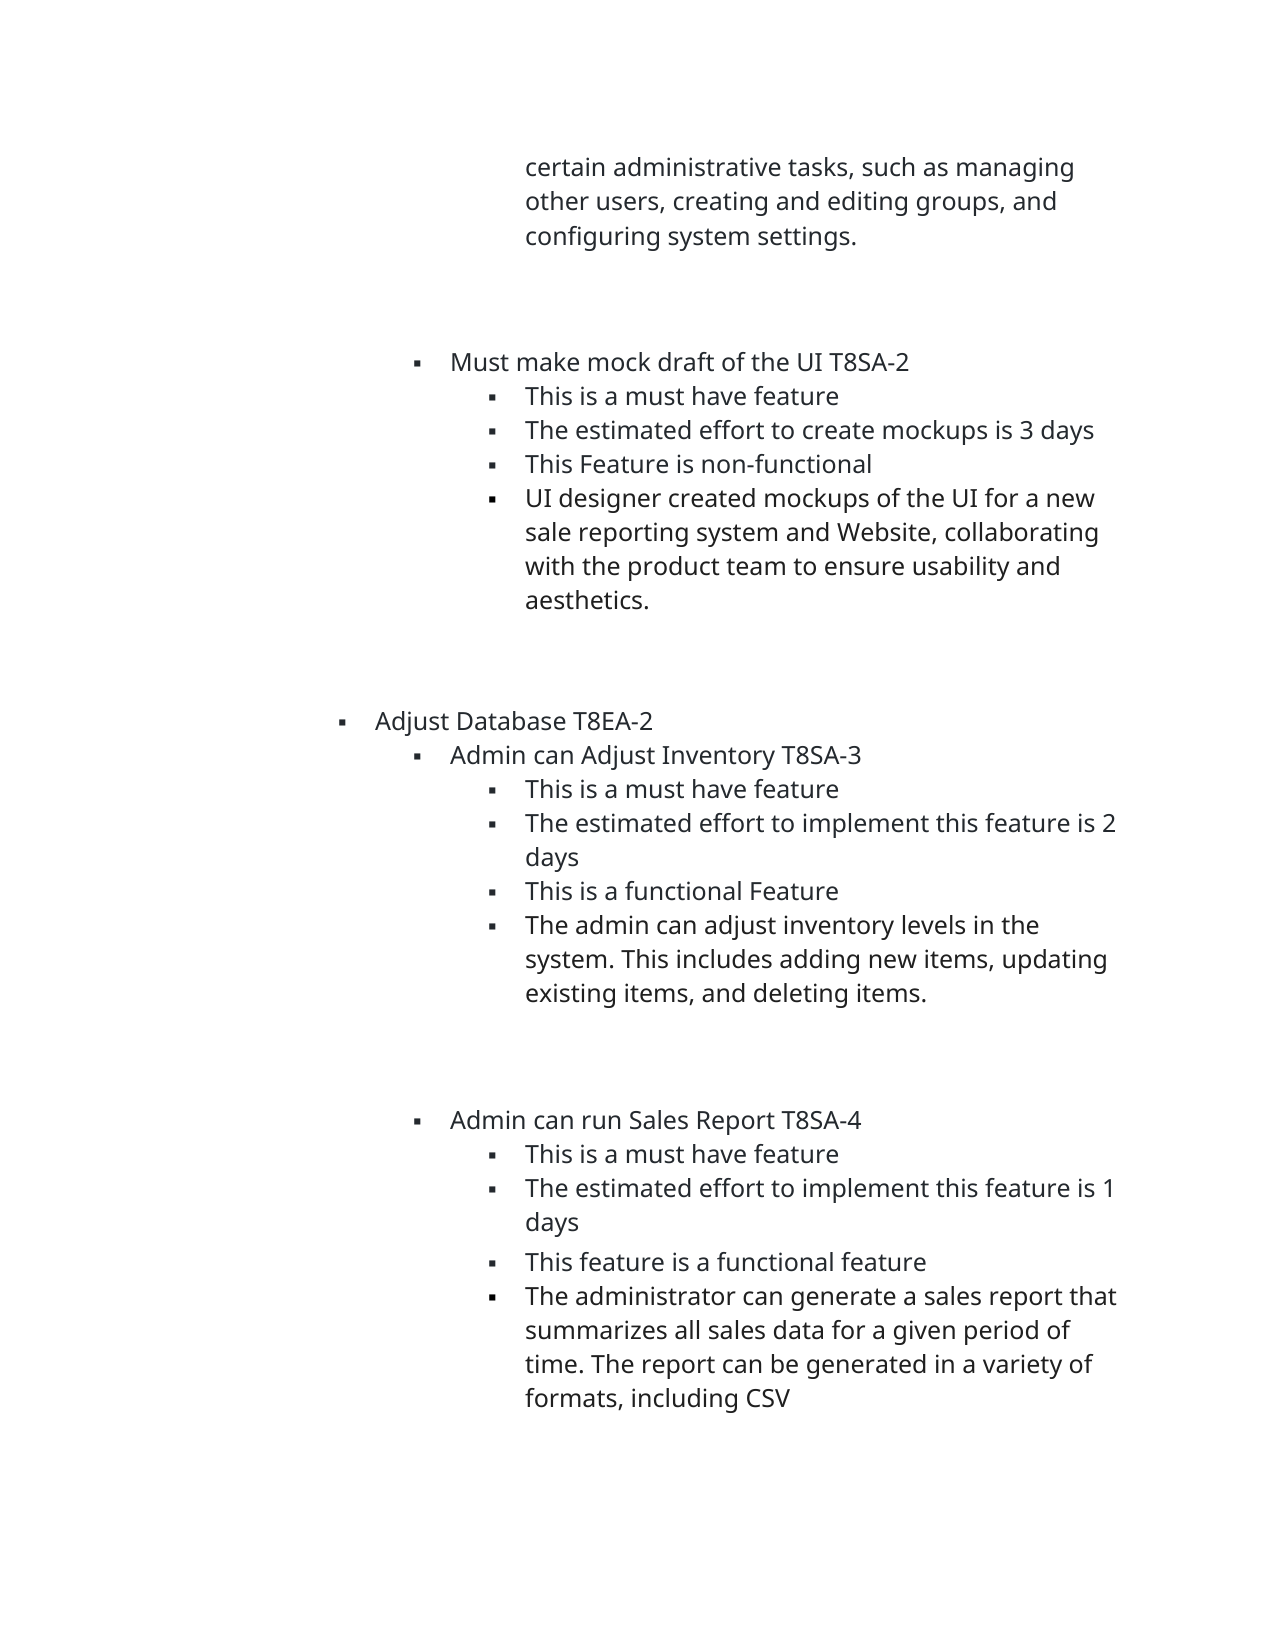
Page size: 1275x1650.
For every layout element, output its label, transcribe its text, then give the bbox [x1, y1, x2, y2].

list The admin can adjust inventory levels in the system. This includes adding new items, updating existing items, and deleting items. [487, 908, 1125, 1010]
list The estimated effort to implement this feature is 1 days [487, 1171, 1125, 1239]
list This is a must have feature [487, 1136, 1125, 1171]
list The estimated effort to create mockups is 3 days [487, 413, 1125, 447]
list Admin can run Sales Report T8SA-4 [412, 1102, 1125, 1136]
list This feature is a functional feature [487, 1245, 1125, 1279]
list This is a must have feature [487, 379, 1125, 413]
list This is a functional Feature [487, 874, 1125, 908]
list Adjust Database T8EA-2 [337, 703, 1125, 737]
list This is a must have feature [487, 772, 1125, 806]
list UI designer created mockups of the UI for a new sale reporting system and Website, collaborating with the product team to ensure usability and aesthetics. [487, 481, 1125, 617]
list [487, 150, 1125, 252]
list Admin can Adjust Inventory T8SA-3 [412, 737, 1125, 772]
list This Feature is non-functional [487, 447, 1125, 481]
list The estimated effort to implement this feature is 2 days [487, 806, 1125, 874]
list Must make mock draft of the UI T8SA-2 [412, 344, 1125, 379]
list The administrator can generate a sales report that summarizes all sales data for a given period of time. The report can be generated in a variety of formats, including CSV [487, 1279, 1125, 1415]
